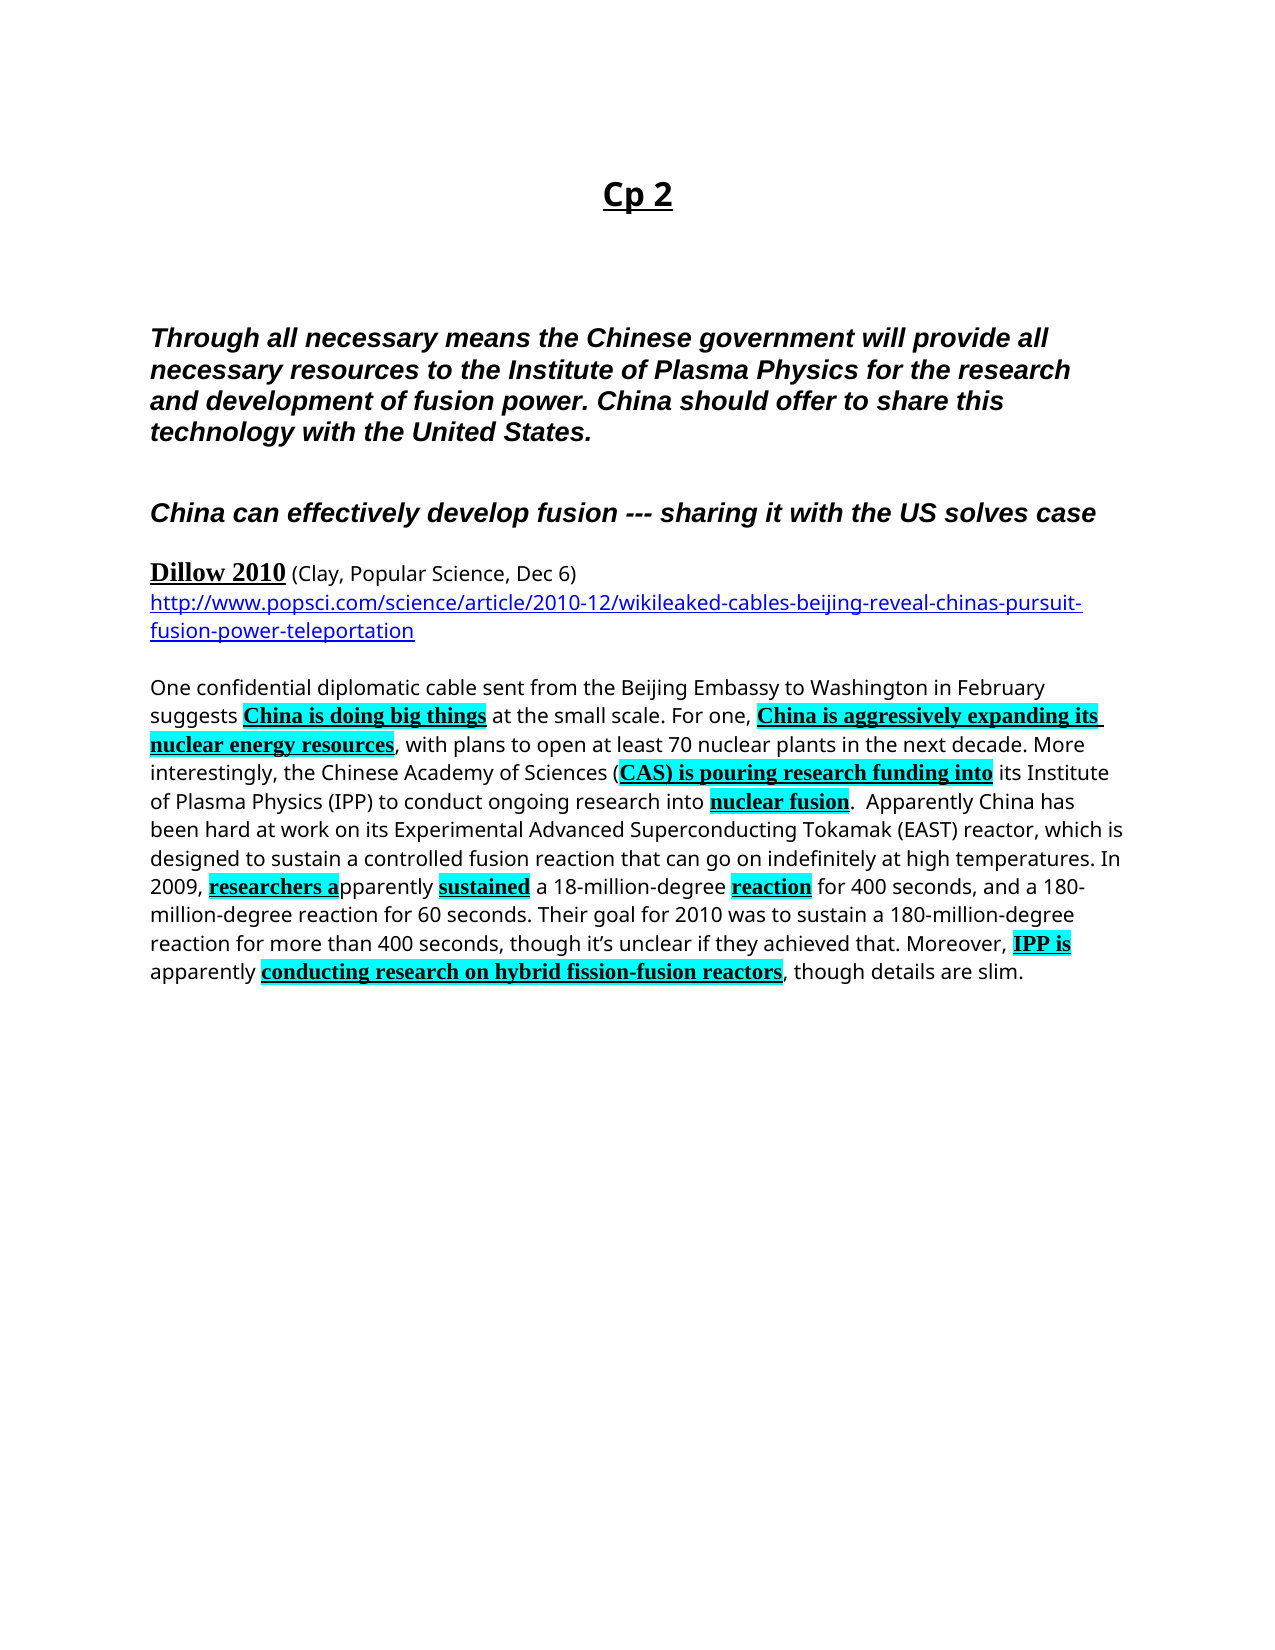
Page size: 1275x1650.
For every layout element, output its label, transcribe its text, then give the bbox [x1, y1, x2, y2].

text Cp 2 [150, 171, 1125, 216]
text Through all necessary means the Chinese government will provide all necessary resources to the Institute of Plasma Physics for the research and development of fusion power. China should offer to share this technology with the United States. [150, 322, 1125, 447]
text Dillow 2010 (Clay, Popular Science, Dec 6) [150, 556, 1125, 588]
text One confidential diplomatic cable sent from the Beijing Embassy to Washington in February suggests China is doing big things at the small scale. For one, China is aggressively expanding its nuclear energy resources, with plans to open at least 70 nuclear plants in the next decade. More interestingly, the Chinese Academy of Sciences (CAS) is pouring research funding into its Institute of Plasma Physics (IPP) to conduct ongoing research into nuclear fusion. Apparently China has been hard at work on its Experimental Advanced Superconducting Tokamak (EAST) reactor, which is designed to sustain a controlled fusion reaction that can go on indefinitely at high temperatures. In 2009, researchers apparently sustained a 18-million-degree reaction for 400 seconds, and a 180-million-degree reaction for 60 seconds. Their goal for 2010 was to sustain a 180-million-degree reaction for more than 400 seconds, though it’s unclear if they achieved that. Moreover, IPP is apparently conducting research on hybrid fission-fusion reactors, though details are slim. [150, 673, 1125, 986]
text http://www.popsci.com/science/article/2010-12/wikileaked-cables-beijing-reveal-chinas-pursuit-fusion-power-teleportation [150, 588, 1125, 645]
text China can effectively develop fusion --- sharing it with the US solves case [150, 497, 1125, 528]
